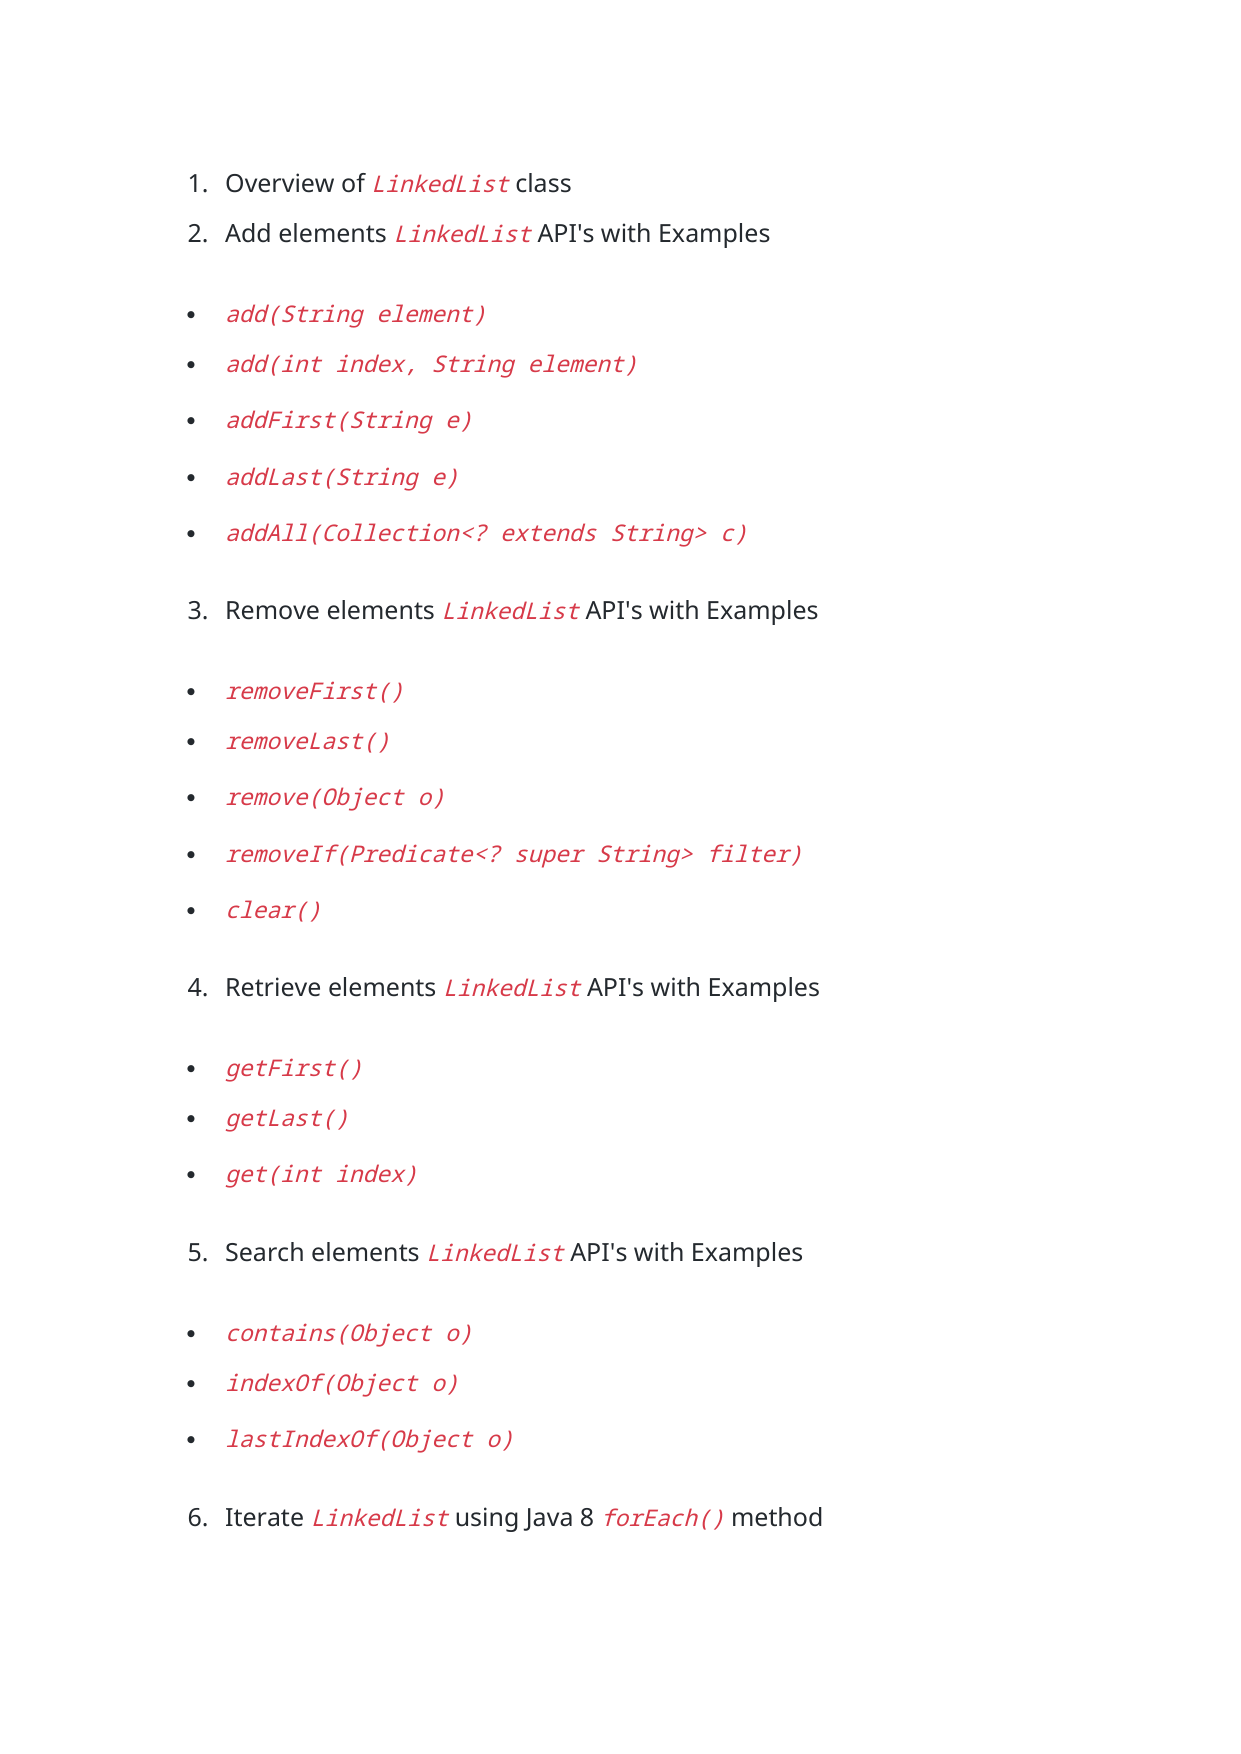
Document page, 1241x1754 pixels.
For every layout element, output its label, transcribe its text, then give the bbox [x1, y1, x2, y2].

list clear() [187, 875, 1090, 925]
list getLast() [187, 1083, 1090, 1133]
list Add elements LinkedList API's with Examples [187, 200, 1090, 250]
list removeLast() [187, 706, 1090, 756]
list indexOf(Object o) [187, 1348, 1090, 1398]
list removeFirst() [187, 656, 1090, 706]
list add(int index, String element) [187, 329, 1090, 379]
list addFirst(String e) [187, 385, 1090, 435]
list lastIndexOf(Object o) [187, 1404, 1090, 1454]
list removeIf(Predicate<? super String> filter) [187, 819, 1090, 869]
list Iterate LinkedList using Java 8 forEach() method [187, 1483, 1090, 1533]
list remove(Object o) [187, 762, 1090, 812]
list Search elements LinkedList API's with Examples [187, 1219, 1090, 1269]
list contains(Object o) [187, 1298, 1090, 1348]
list getFirst() [187, 1033, 1090, 1083]
list get(int index) [187, 1139, 1090, 1189]
list addAll(Collection<? extends String> c) [187, 498, 1090, 548]
list Retrieve elements LinkedList API's with Examples [187, 954, 1090, 1004]
list addLast(String e) [187, 442, 1090, 492]
list add(String element) [187, 279, 1090, 329]
list Remove elements LinkedList API's with Examples [187, 577, 1090, 627]
list Overview of LinkedList class [187, 150, 1090, 200]
